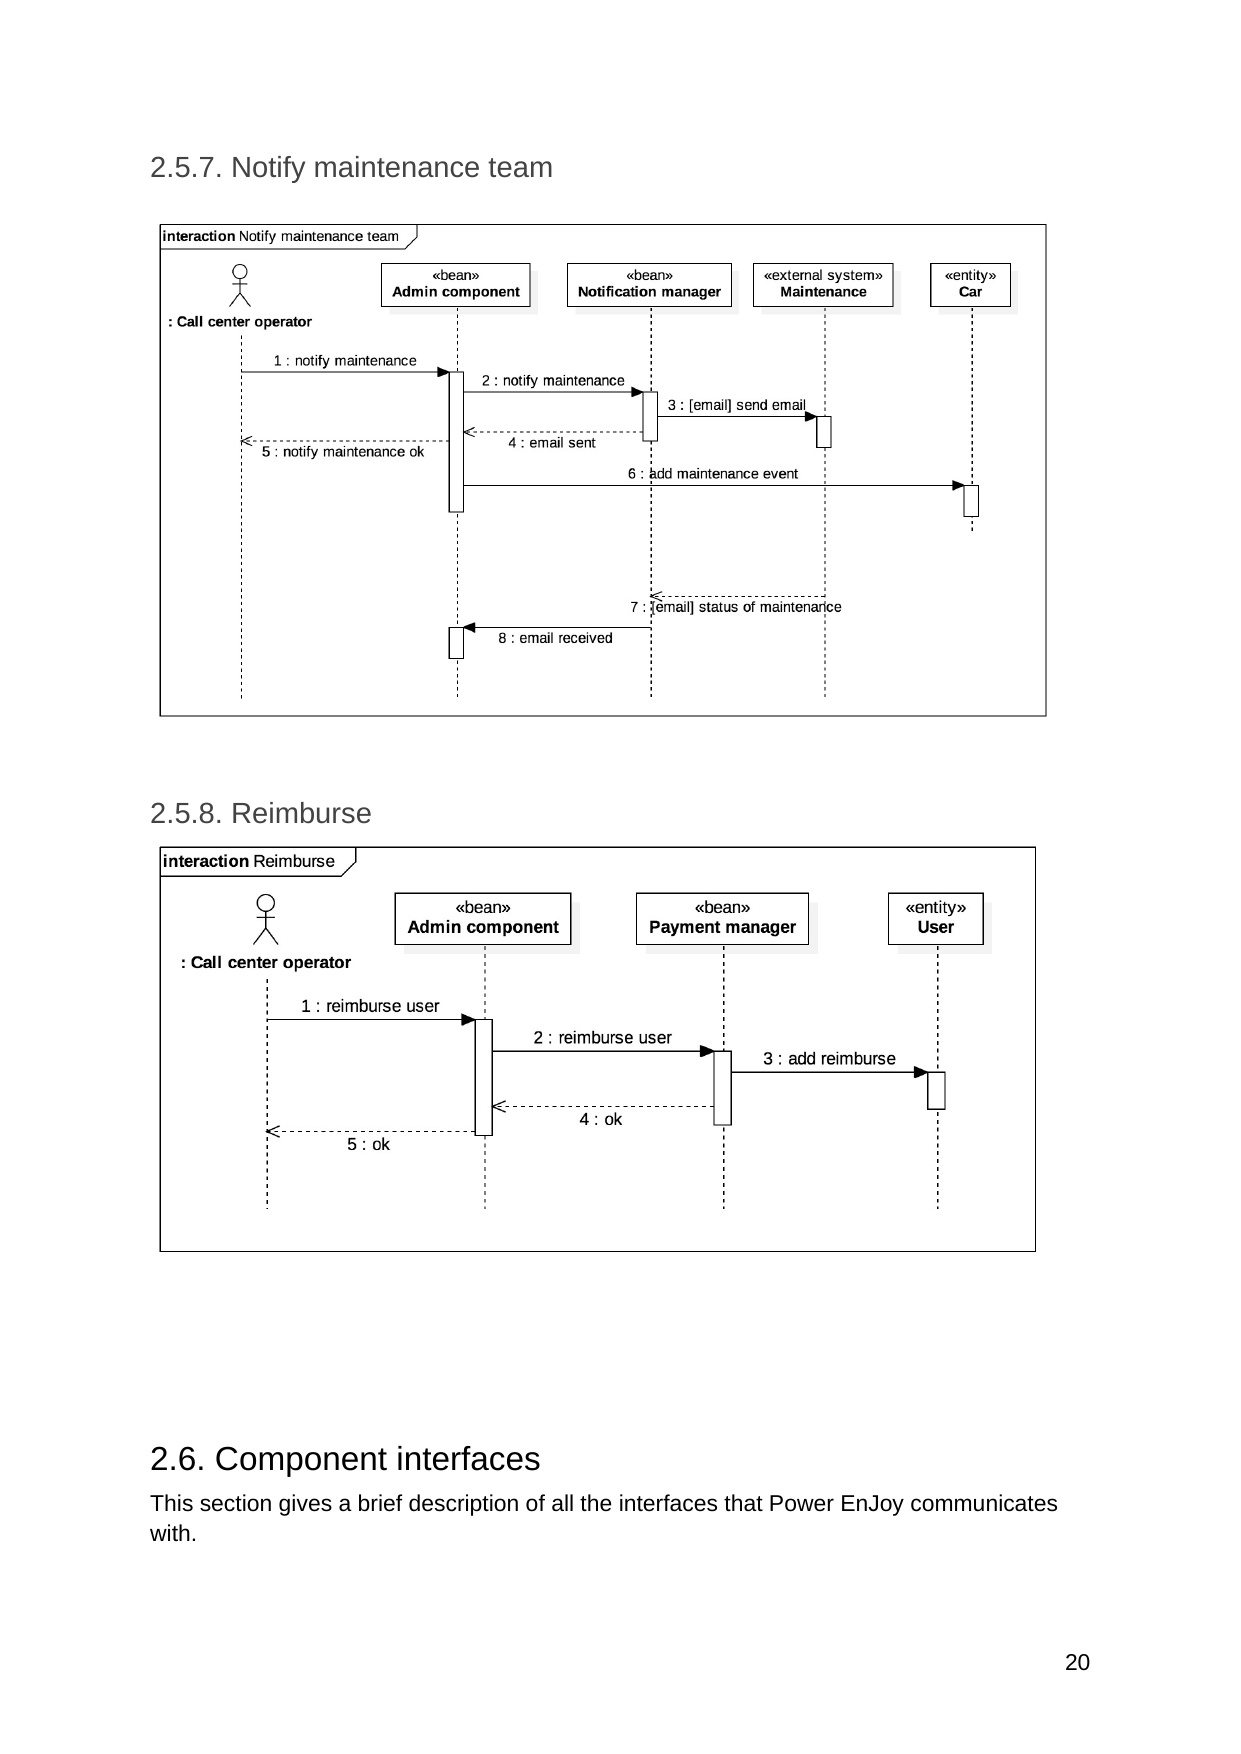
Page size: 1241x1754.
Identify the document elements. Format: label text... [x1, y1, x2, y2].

subtitle 2.5.7. Notify maintenance team [150, 150, 1090, 183]
picture [150, 216, 1091, 763]
text This section gives a brief description of all the interfaces that Power EnJoy communicates with. [150, 1489, 1090, 1546]
subtitle 2.5.8. Reimburse [150, 796, 1090, 829]
subtitle 2.6. Component interfaces [150, 1439, 1090, 1477]
picture [150, 837, 1091, 1307]
